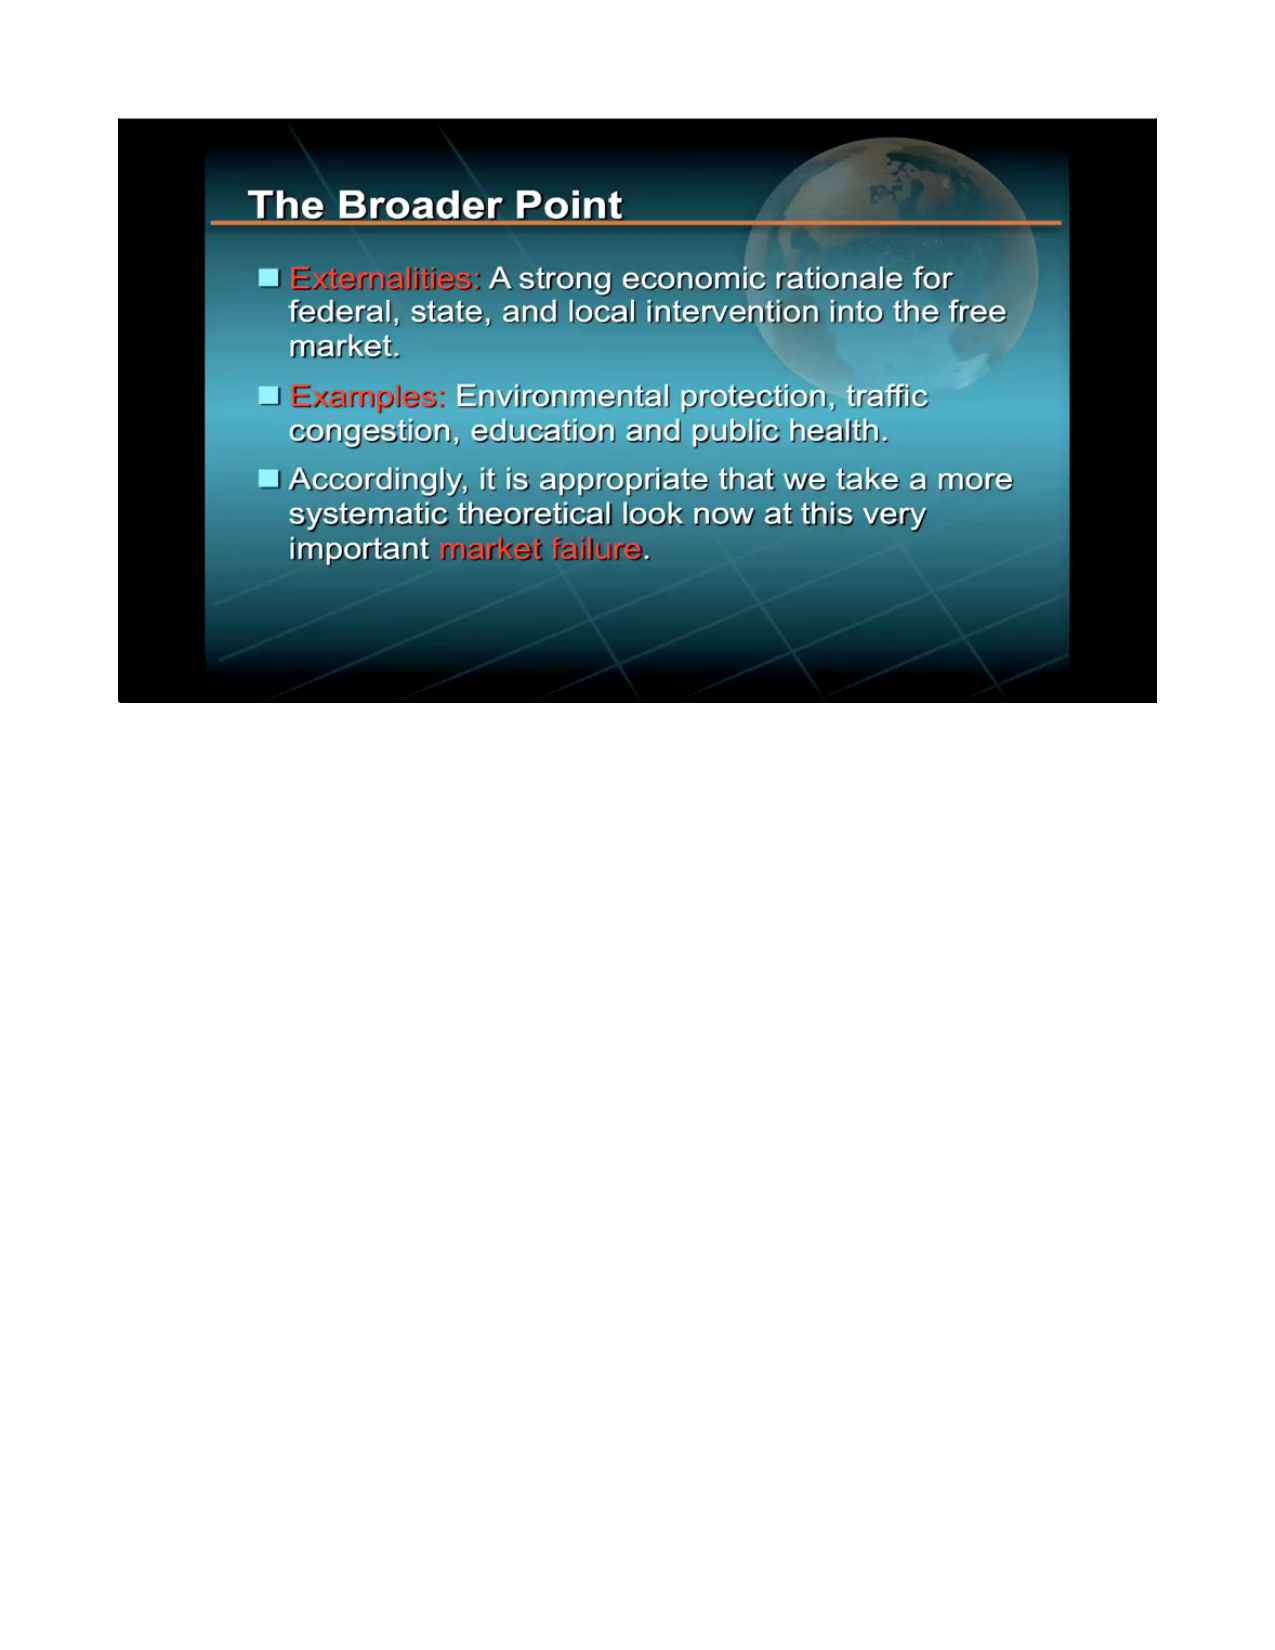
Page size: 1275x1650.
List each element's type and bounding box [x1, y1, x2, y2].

picture [118, 118, 1157, 703]
